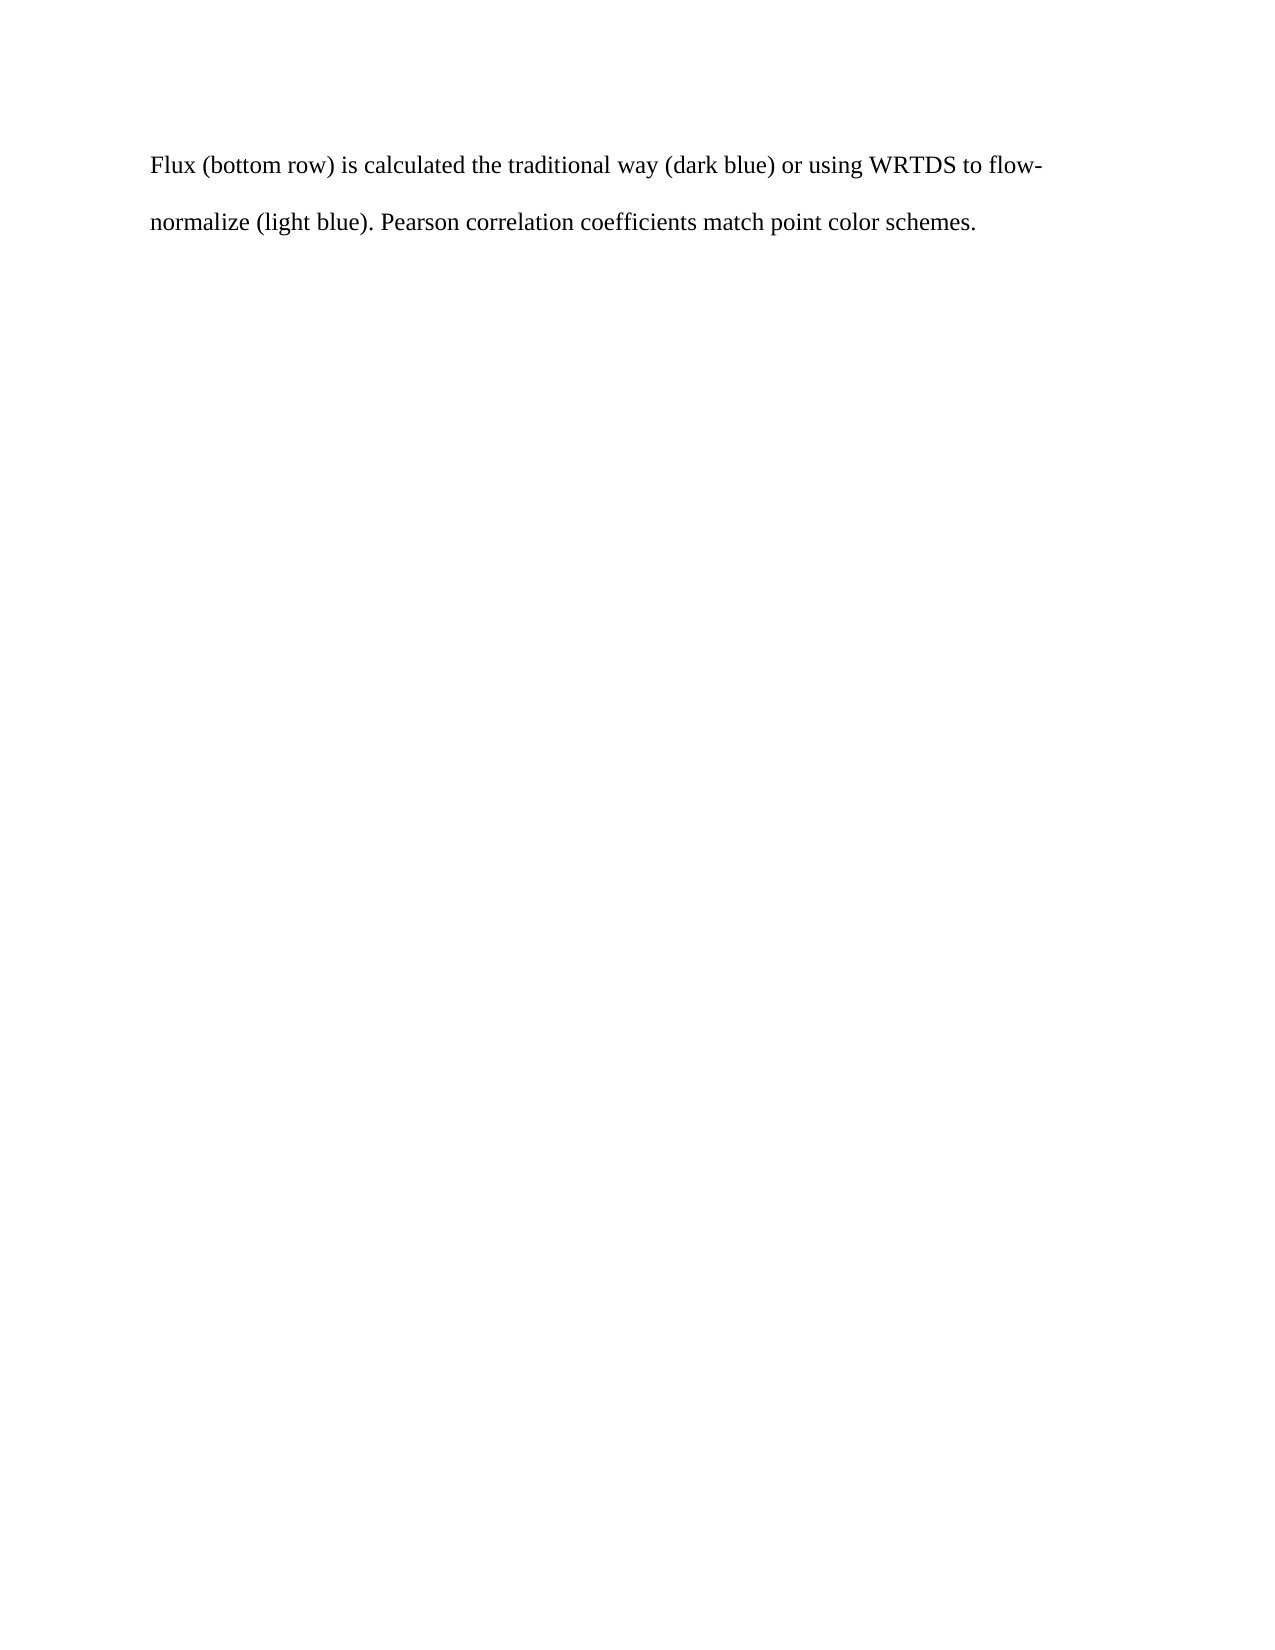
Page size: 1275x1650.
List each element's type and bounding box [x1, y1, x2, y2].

text [150, 150, 1125, 236]
